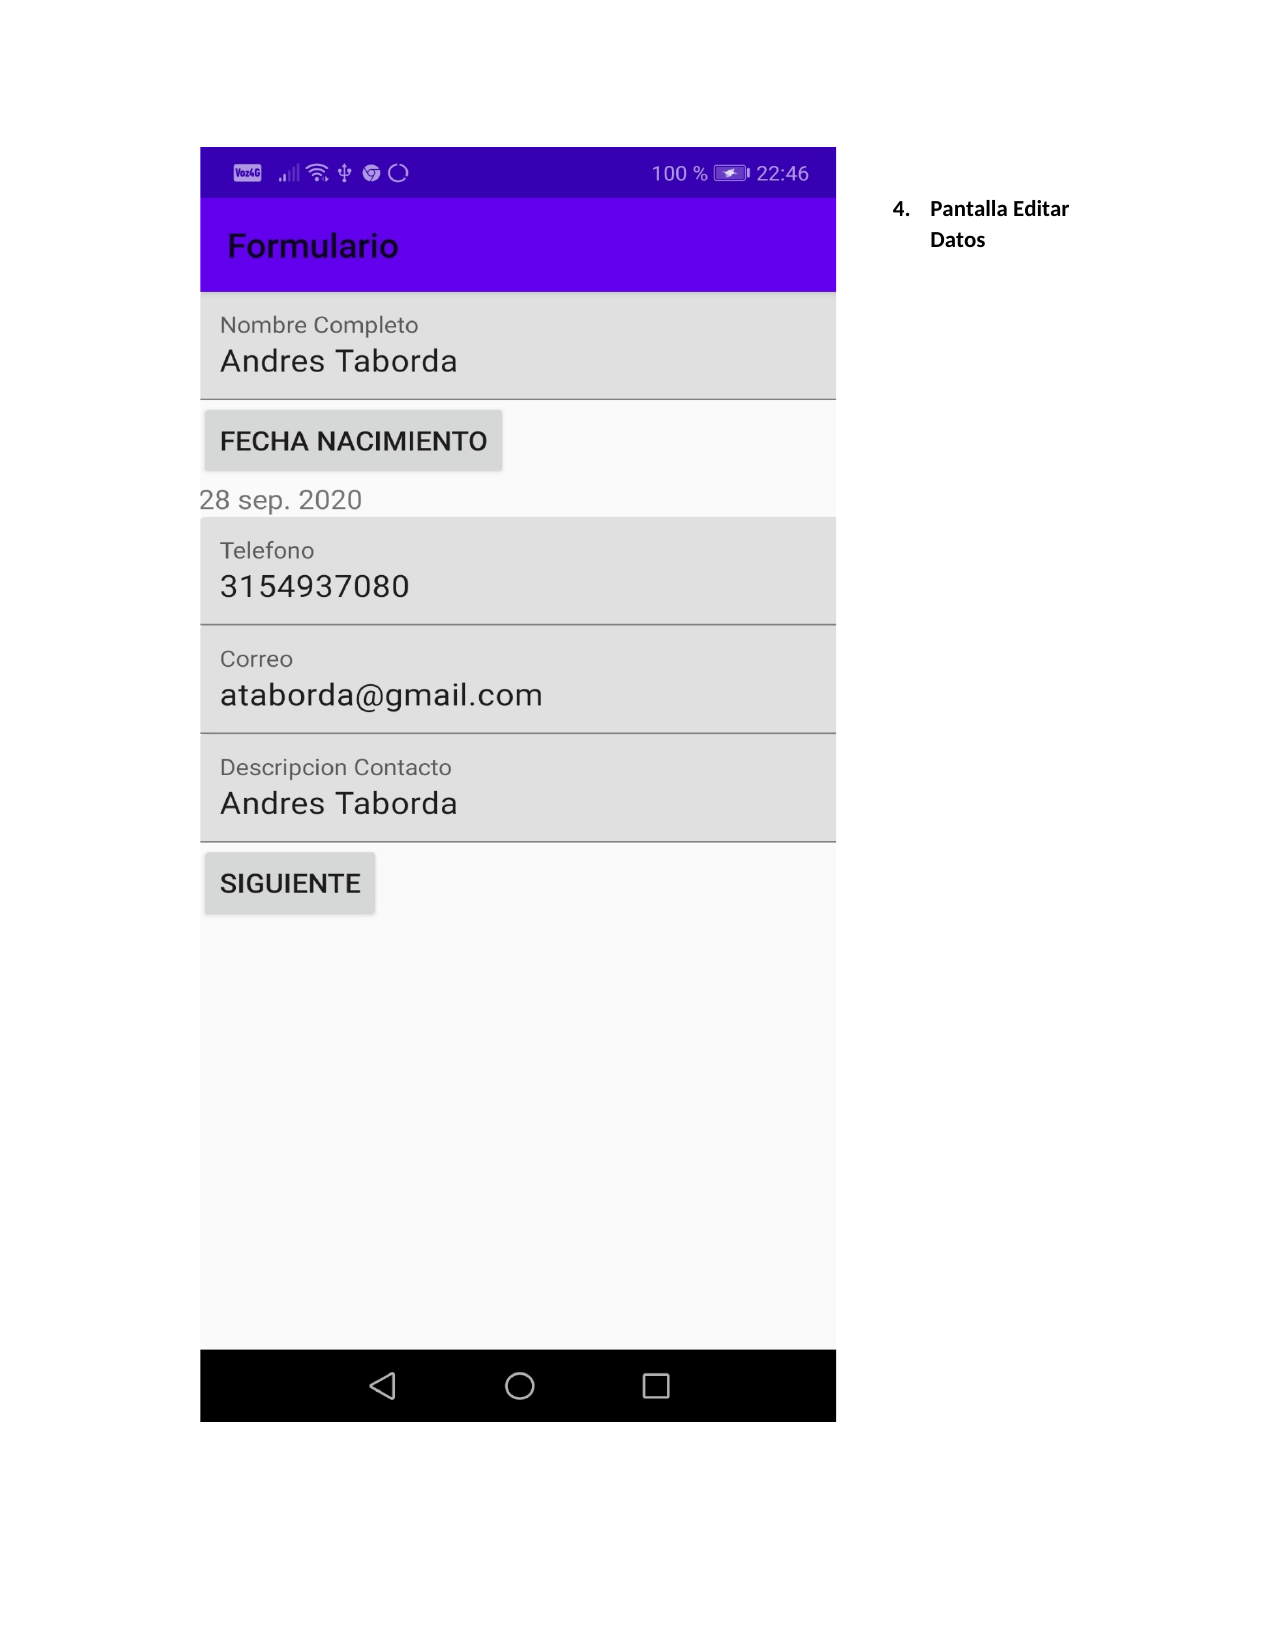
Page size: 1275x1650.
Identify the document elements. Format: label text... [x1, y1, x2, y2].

list Pantalla Editar Datos [836, 194, 1098, 253]
picture [198, 147, 836, 1419]
